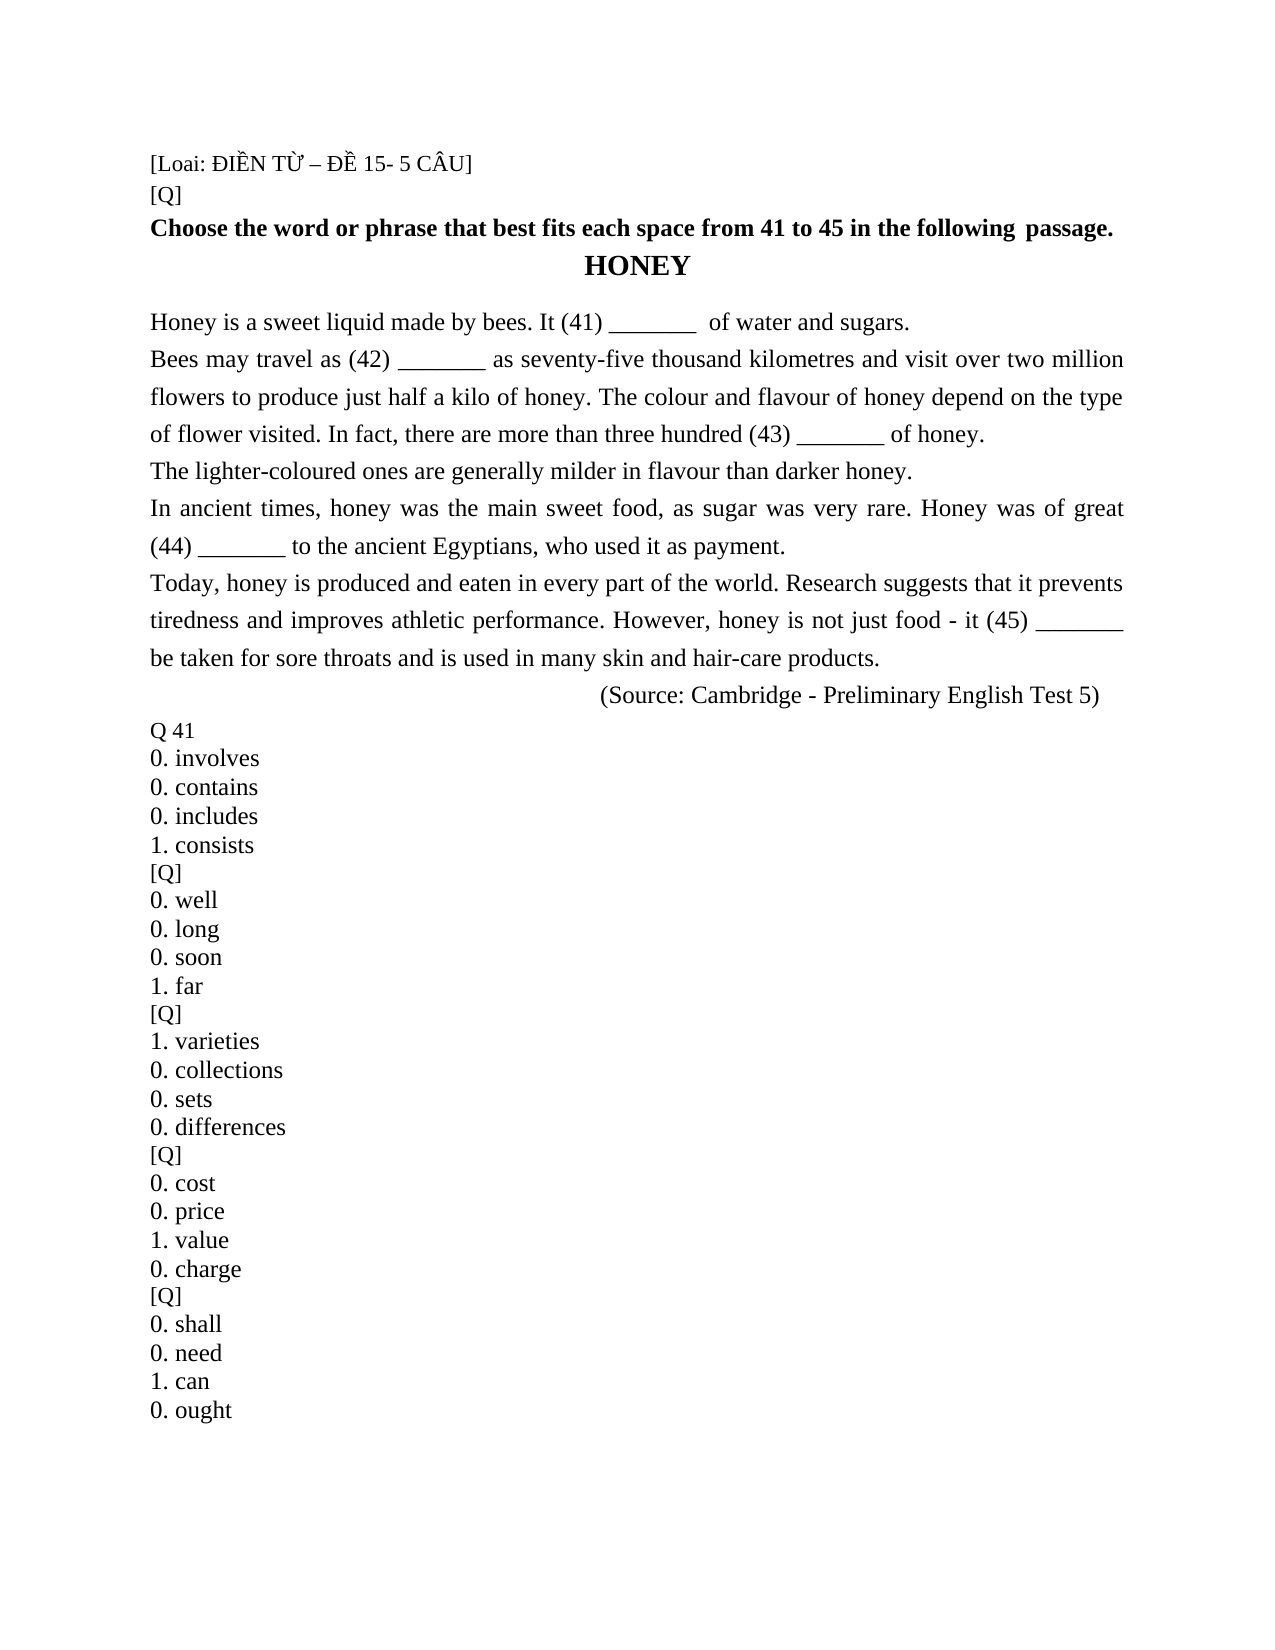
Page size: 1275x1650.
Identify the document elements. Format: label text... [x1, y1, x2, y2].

text 1. far [150, 971, 1125, 1000]
text [Q] [150, 182, 1125, 208]
text 0. contains [150, 772, 1125, 801]
text (Source: Cambridge - Preliminary English Test 5) [150, 680, 1125, 709]
text 0. charge [150, 1254, 1125, 1283]
text Honey is a sweet liquid made by bees. It (41) _______ of water and sugars. [150, 307, 1125, 336]
text 0. shall [150, 1309, 1125, 1338]
text 0. includes [150, 801, 1125, 830]
text Choose the word or phrase that best fits each space from 41 to 45 in the following passage. [150, 213, 1125, 242]
text 1. value [150, 1225, 1125, 1254]
text 0. differences [150, 1112, 1125, 1141]
text HONEY [150, 248, 1125, 281]
text 0. need [150, 1338, 1125, 1366]
text [Q] [150, 1283, 1125, 1309]
text [Loai: ĐIỀN TỪ – ĐỀ 15- 5 CÂU] [150, 150, 1125, 176]
text 0. soon [150, 942, 1125, 971]
text 0. well [150, 885, 1125, 914]
text 0. collections [150, 1055, 1125, 1084]
text 1. consists [150, 830, 1125, 858]
text 1. can [150, 1366, 1125, 1395]
text 0. price [150, 1196, 1125, 1225]
text Bees may travel as (42) _______ as seventy-five thousand kilometres and visit over two million flowers to produce just half a kilo of honey. The colour and flavour of honey depend on the type of flower visited. In fact, there are more than three hundred (43) _______ of honey. [150, 344, 1125, 448]
text Q 41 [150, 717, 1125, 743]
text The lighter-coloured ones are generally milder in flavour than darker honey. [150, 456, 1125, 485]
text [Q] [150, 858, 1125, 885]
text In ancient times, honey was the main sweet food, as sugar was very rare. Honey was of great (44) _______ to the ancient Egyptians, who used it as payment. [150, 493, 1125, 559]
text 0. sets [150, 1084, 1125, 1112]
text [Q] [150, 1141, 1125, 1168]
text 0. involves [150, 743, 1125, 772]
text [Q] [150, 1000, 1125, 1026]
text 1. varieties [150, 1026, 1125, 1055]
text 0. ought [150, 1395, 1125, 1424]
text Today, honey is produced and eaten in every part of the world. Research suggests that it prevents tiredness and improves athletic performance. However, honey is not just food - it (45) _______ be taken for sore throats and is used in many skin and hair-care products. [150, 568, 1125, 671]
text 0. long [150, 914, 1125, 942]
text 0. cost [150, 1168, 1125, 1196]
